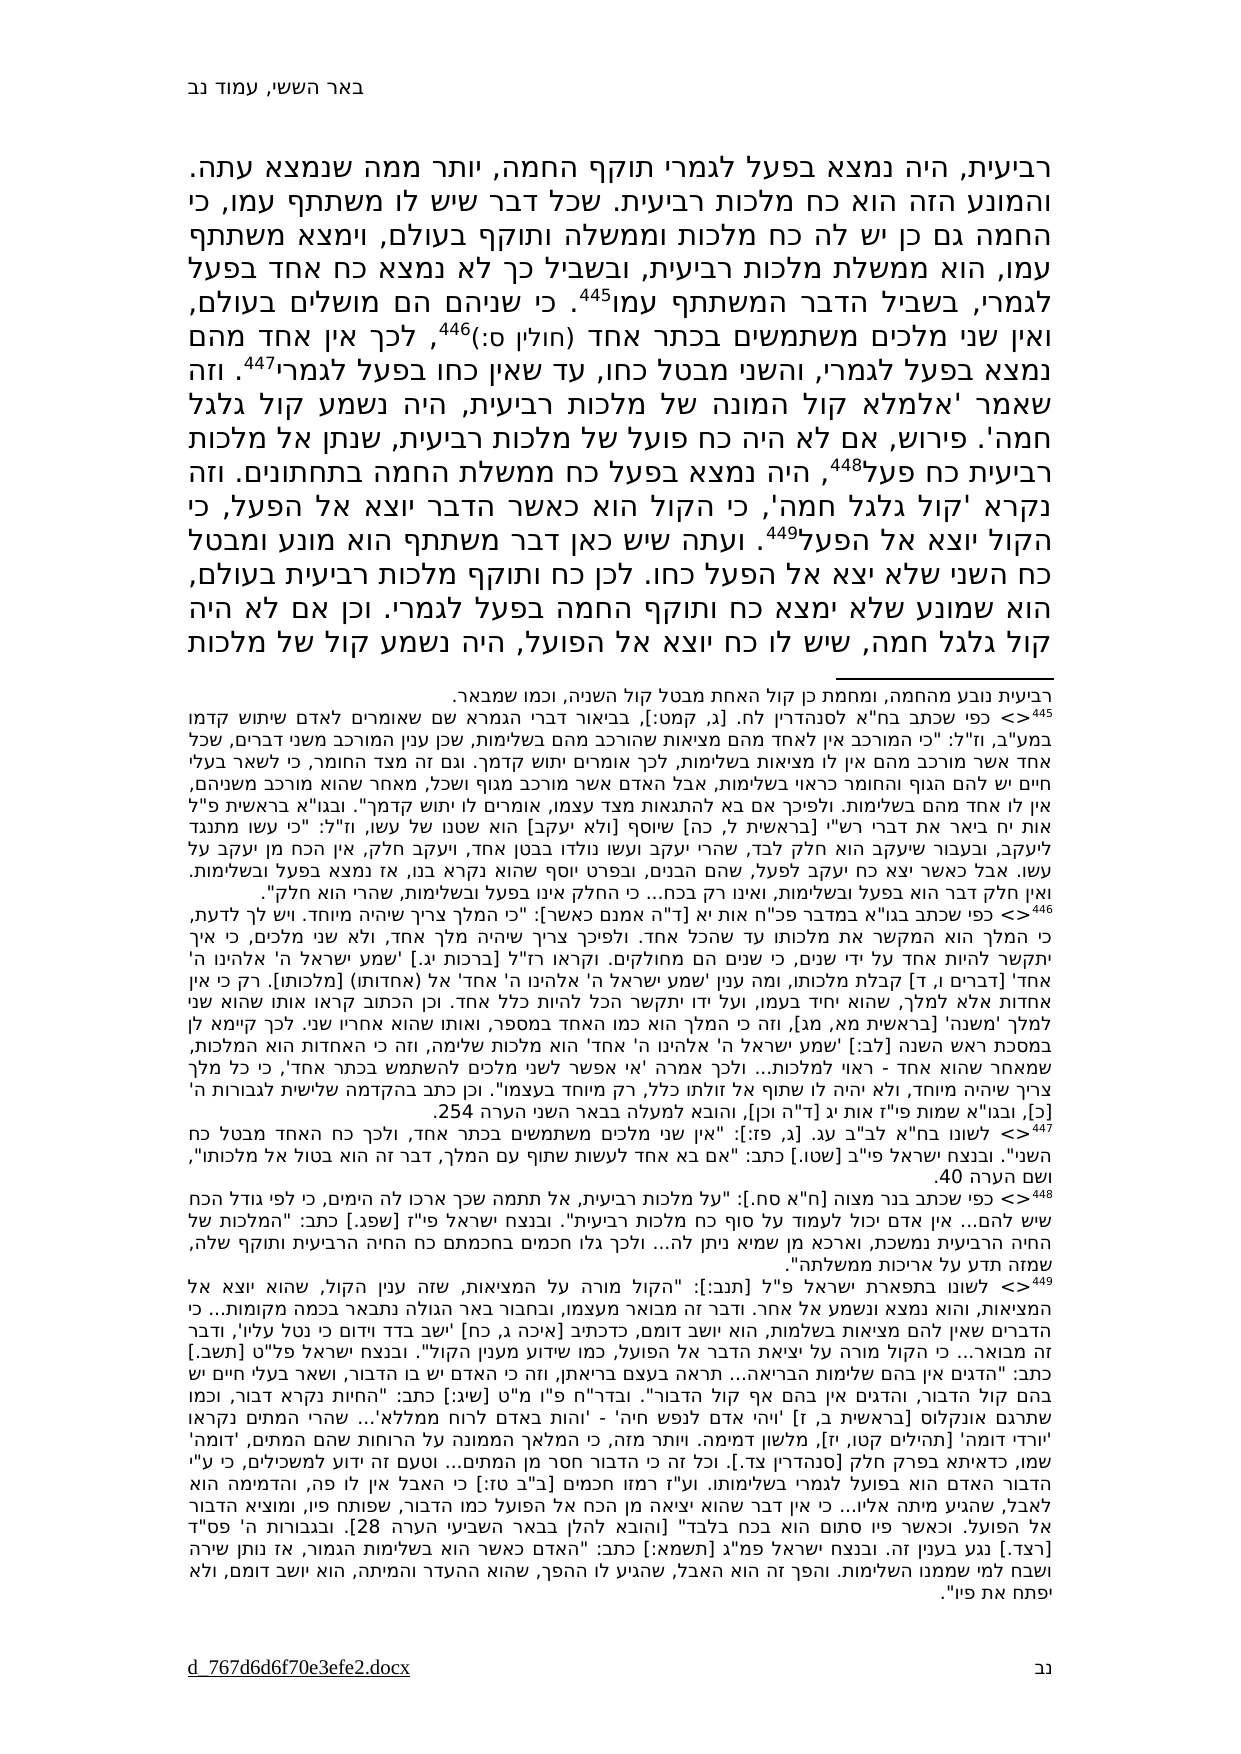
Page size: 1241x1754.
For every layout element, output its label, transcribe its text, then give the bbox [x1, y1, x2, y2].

text #תנו רבנן= (יומא כ:), אלמלא קול גלגל חמה, היה נשמע קול המונה של מלכות רביעית. ואלמלא קול של מלכות רביעית, [היה] נשמע קול גלגל חמה. וגם דברים אלו נראים זרים ורחוקים מאוד. ובאור עניין זה, כי החמה יש לה ממשלה ומלכות בעולם התחתון, ותנועתה ברקיע השמים הוא יציאת כח שלה אל הפועל, והוא קול החמה, כמו שהתבאר לפני זה. לא קול ממש שהרי כתיב (תהלים יט, ד) "בלי נשמע קולם". רק כי הקול שנאמר כאן רוצה לומר כח פעל של החמה, כמו שהתבאר לפני זה. ומלכות רביעית גם כן יש לה ממשלה והתגברות המלכות בעולם, וזהו גם כן 'קול מלכות רביעית'. ואומר 'קול המונה של מלכות רביעית', כי רבוי הממשלה שלהם זהו תוקפם וכחם, ויתבאר זה אחר כך. הרי כי שניהם יש להם ענין אחד משותפים, הוא הממשלה בעולם. ולפיכך אמר אילו לא היה קול תוקף מלכות רביעית, היה נמצא בפעל לגמרי תוקף החמה, יותר ממה שנמצא עתה. והמונע הזה הוא כח מלכות רביעית. שכל דבר שיש לו משתתף עמו, כי החמה גם כן יש לה כח מלכות וממשלה ותוקף בעולם, וימצא משתתף עמו, הוא ממשלת מלכות רביעית, ובשביל כך לא נמצא כח אחד בפעל לגמרי, בשביל הדבר המשתתף עמו. כי שניהם הם מושלים בעולם, ואין שני מלכים משתמשים בכתר אחד (חולין ס:), לכך אין אחד מהם נמצא בפעל לגמרי, והשני מבטל כחו, עד שאין כחו בפעל לגמרי. וזה שאמר 'אלמלא קול המונה של מלכות רביעית, היה נשמע קול גלגל חמה'. פירוש, אם לא היה כח פועל של מלכות רביעית, שנתן אל מלכות רביעית כח פעל, היה נמצא בפעל כח ממשלת החמה בתחתונים. וזה נקרא 'קול גלגל חמה', כי הקול הוא כאשר הדבר יוצא אל הפעל, כי הקול יוצא אל הפעל. ועתה שיש כאן דבר משתתף הוא מונע ומבטל כח השני שלא יצא אל הפעל כחו. לכן כח ותוקף מלכות רביעית בעולם, הוא שמונע שלא ימצא כח ותוקף החמה בפעל לגמרי. וכן אם לא היה קול גלגל חמה, שיש לו כח יוצא אל הפועל, היה נשמע קול של מלכות רביעית, שהיה כח ותוקף של מלכות רביעית נמצא בפעל לגמרי, עד שלא היה אפשר לבריות לקבל הכח הגדול אשר יש לה. ואתה אל תטעה לומר מה שאמרו כאן 'אלמלא קול המונה של מלכות רביעית', שהכוונה היא על האומה, שאם כן היה ראוי להיות נשמע קול גלגל חמה קודם שעמדה מלכות רביעית. אבל הכוונה על כח מלכות רביעית, והכנה שלה שהיה מעולם, כי כח של אומה זאת, כח ההכנה שלה היה מיום שנברא העולם, וזה ממעט כח גלגל חמה. וכן כח גלגל חמה ממעט מכח הכנה של מלכות רביעית, כי שניהם יש להם כח מלכות, ומפני כי שניהם יש להם כח מלכות, והם משתתפים בכח אחד, ממעטים זה מזה. והרי מזה תבין כי מה שאמרו חכמים בענין הקול במקום הזה, כי אינו קול מוחש, אבל קול הזה הוא הכח שיוצא אל הפעל, והוא עניין קול הזה. ולמי שלא ידע דברים אלו אשר אמרנו בכאן בקול גלגל חמה וקול המונה של מלכות, מסתפק בדבריהם אשר אמרנו. אבל מי שידע מוצא דברי חכמים ומקור שלהם, ומאיזה מקום בינה יצאו דברים אלו, אין ספק אליו באמתת דברים. [187, 150, 1053, 659]
